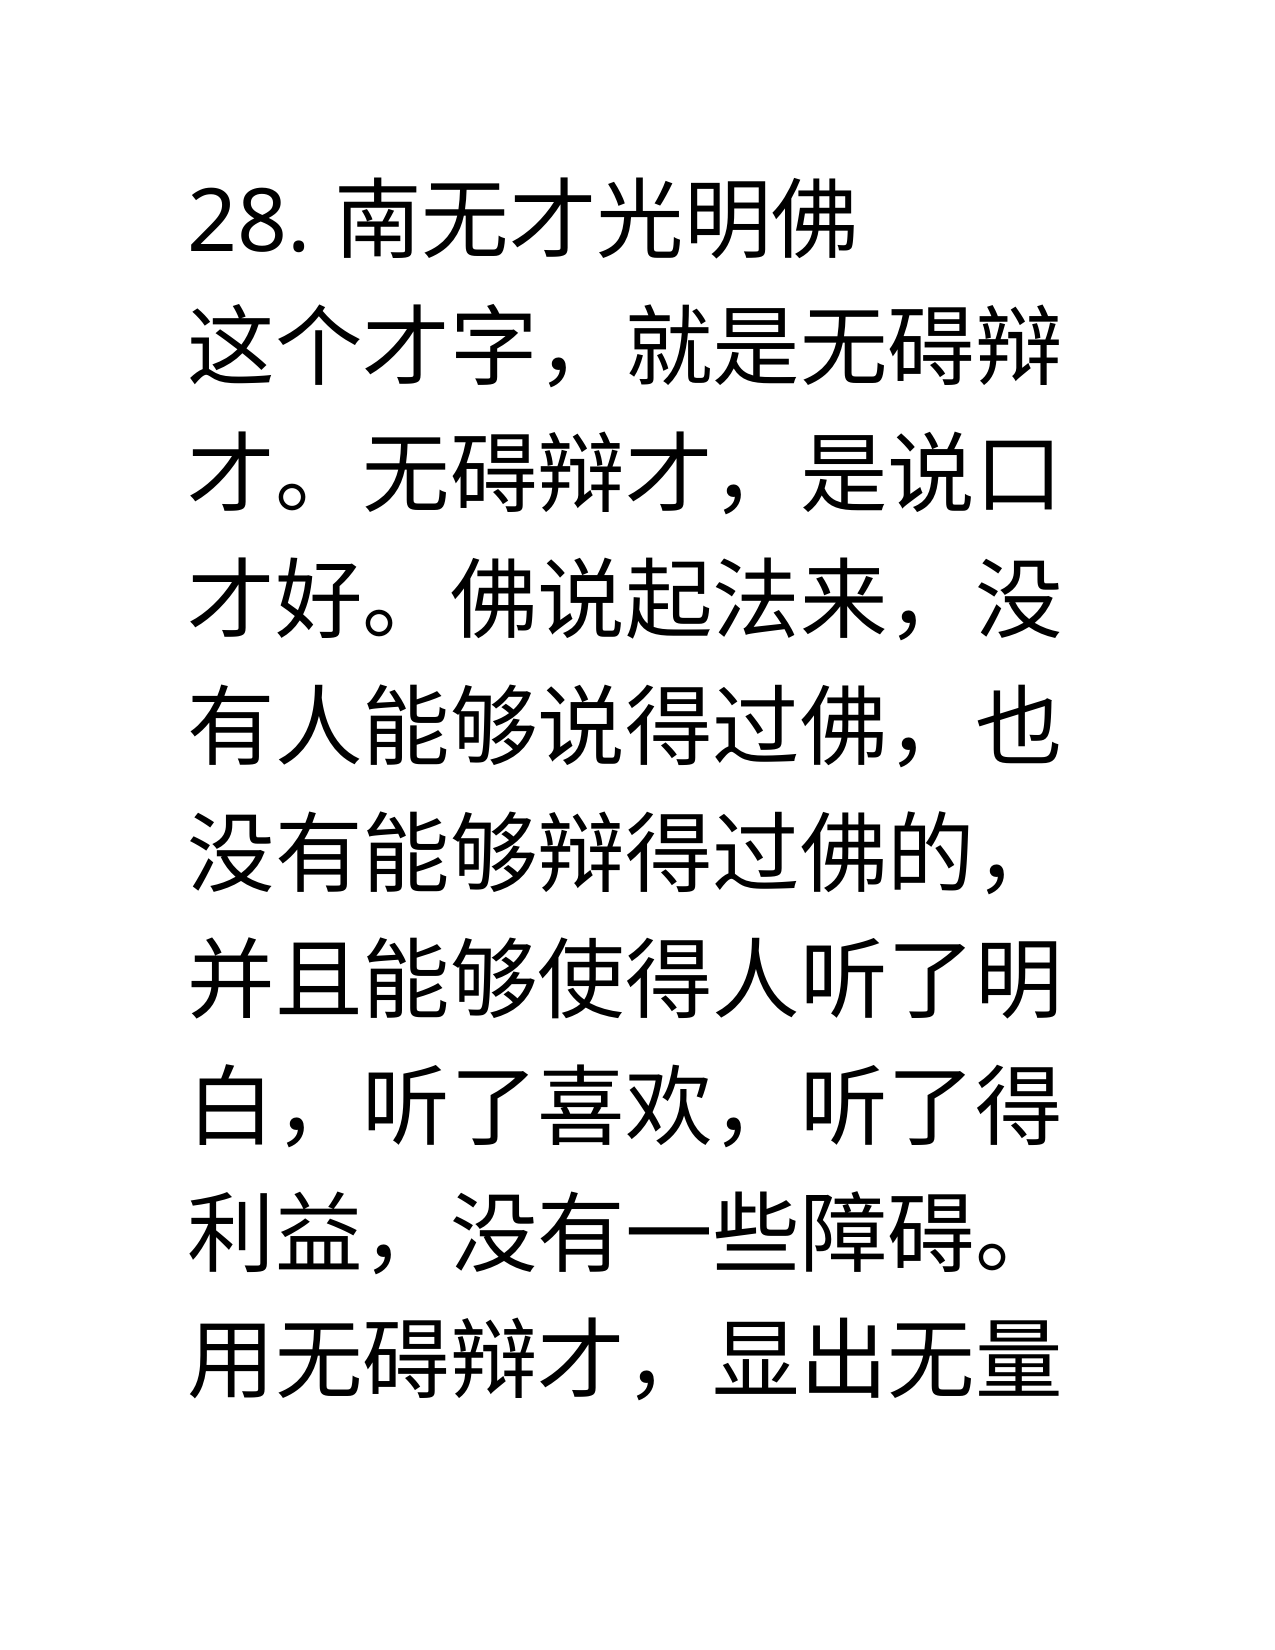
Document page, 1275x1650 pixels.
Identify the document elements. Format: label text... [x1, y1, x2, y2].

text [187, 277, 1087, 1417]
text 28. 南无才光明佛 [187, 150, 1087, 277]
